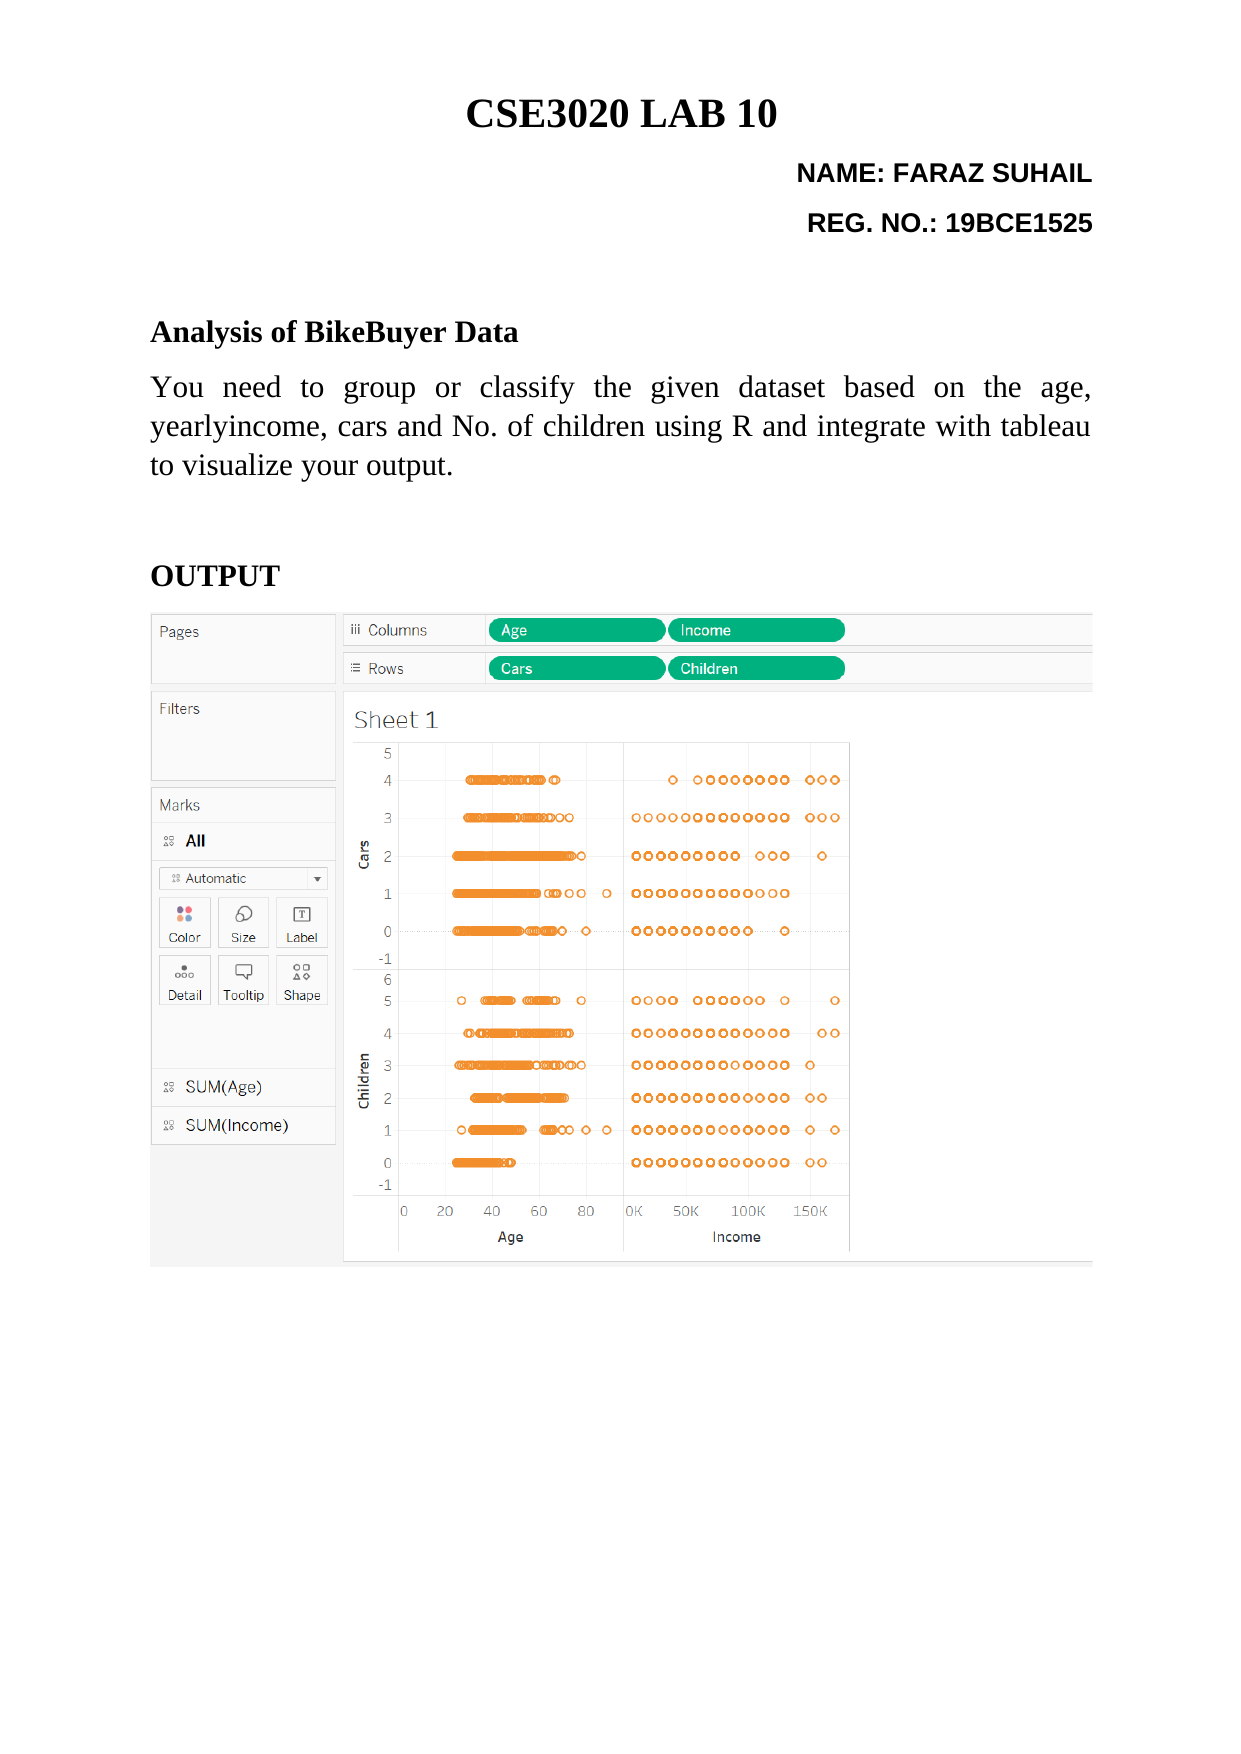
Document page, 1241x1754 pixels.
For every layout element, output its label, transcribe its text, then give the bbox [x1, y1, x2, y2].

text CSE3020 LAB 10 [150, 89, 1093, 137]
text OUTPUT [150, 557, 1093, 593]
text You need to group or classify the given dataset based on the age, yearlyincome, cars and No. of children using R and integrate with tableau to visualize your output. [150, 369, 1093, 482]
text Analysis of BikeBuyer Data [150, 313, 1093, 349]
text REG. NO.: 19BCE1525 [150, 207, 1093, 239]
text NAME: FARAZ SUHAIL [150, 157, 1093, 188]
picture [150, 612, 1093, 1267]
